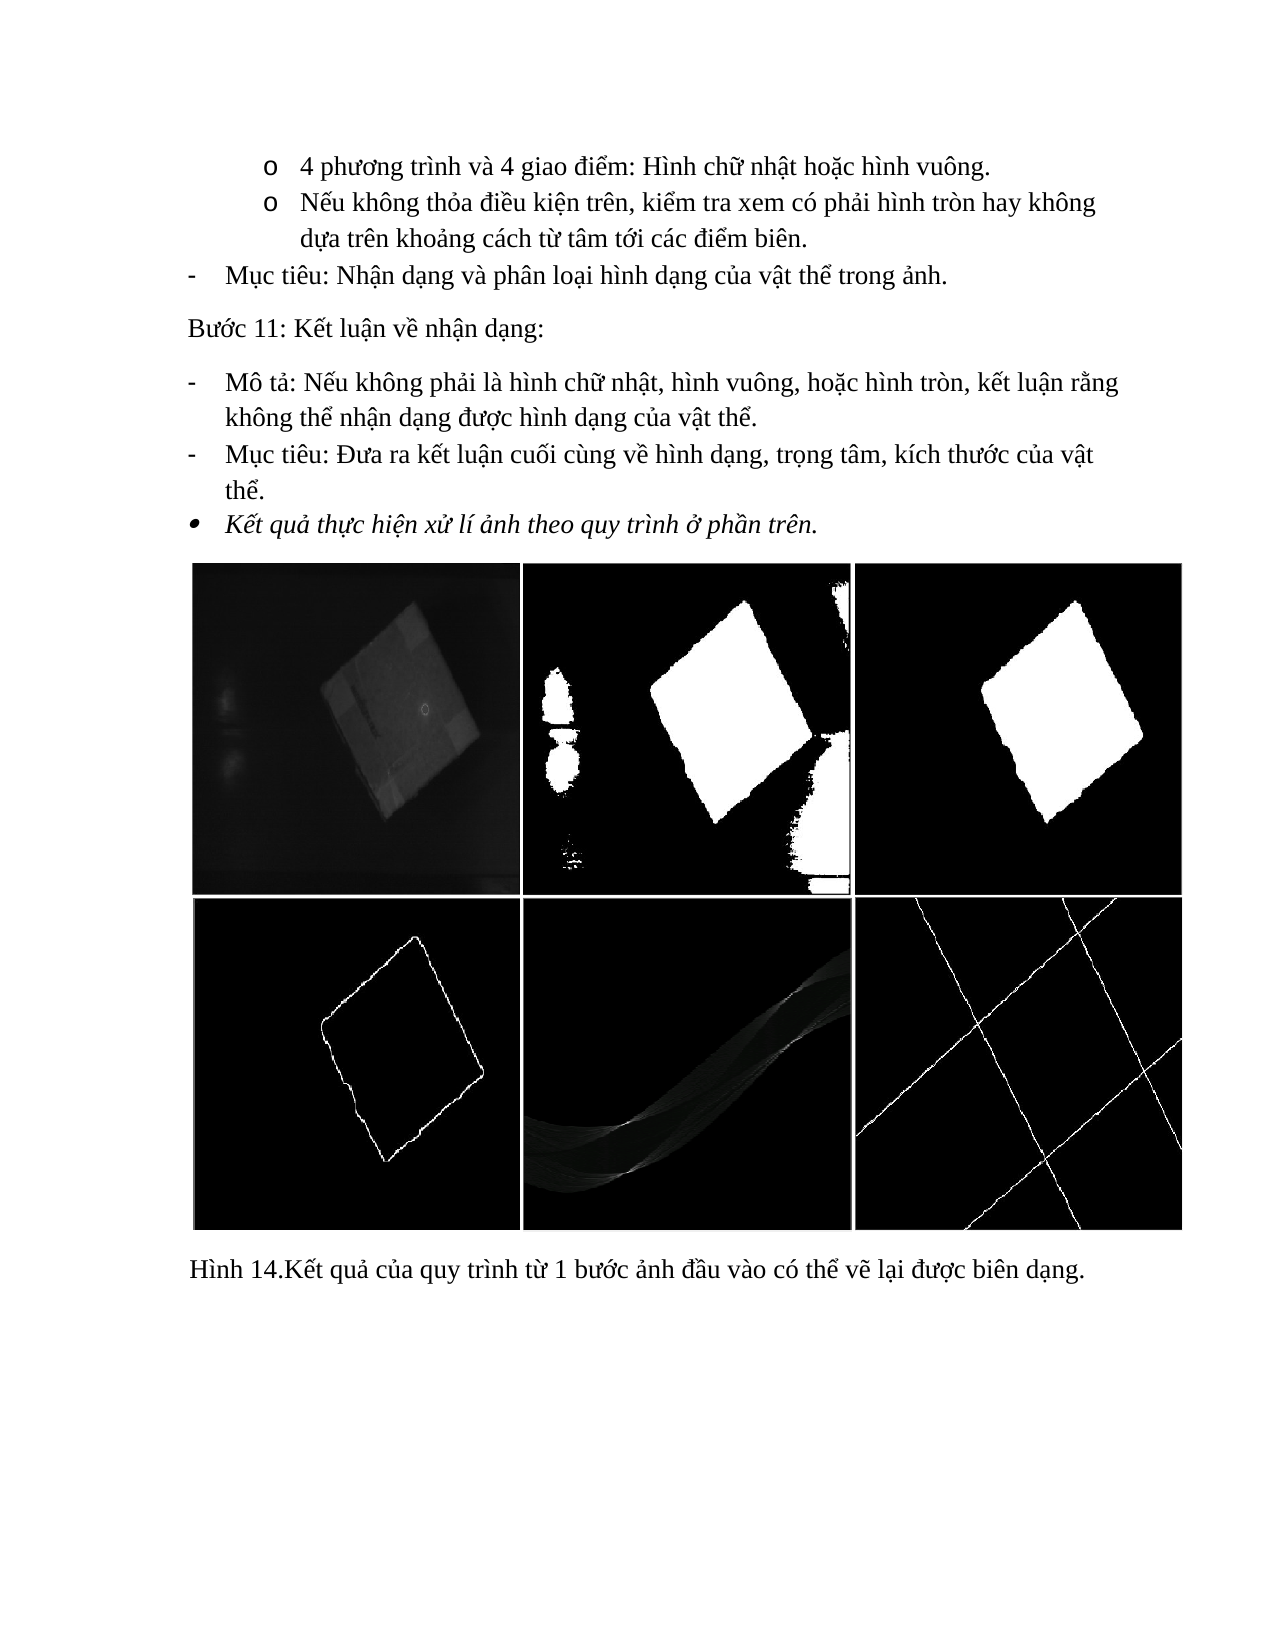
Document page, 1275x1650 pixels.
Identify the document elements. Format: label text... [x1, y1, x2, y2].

text Bước 11: Kết luận về nhận dạng: [150, 312, 1125, 343]
list Nếu không thỏa điều kiện trên, kiểm tra xem có phải hình tròn hay không dựa trên khoảng cách từ tâm tới các điểm biên. [262, 186, 1125, 253]
list 4 phương trình và 4 giao điểm: Hình chữ nhật hoặc hình vuông. [262, 150, 1125, 183]
list Kết quả thực hiện xử lí ảnh theo quy trình ở phần trên. [187, 508, 1125, 539]
list Mục tiêu: Đưa ra kết luận cuối cùng về hình dạng, trọng tâm, kích thước của vật thể. [187, 435, 1125, 505]
list Mô tả: Nếu không phải là hình chữ nhật, hình vuông, hoặc hình tròn, kết luận rằng không thể nhận dạng được hình dạng của vật thể. [187, 362, 1125, 432]
list Mục tiêu: Nhận dạng và phân loại hình dạng của vật thể trong ảnh. [187, 255, 1125, 292]
text Hình 14.Kết quả của quy trình từ 1 bước ảnh đầu vào có thể vẽ lại được biên dạng. [150, 1253, 1125, 1284]
picture [187, 558, 1220, 1234]
